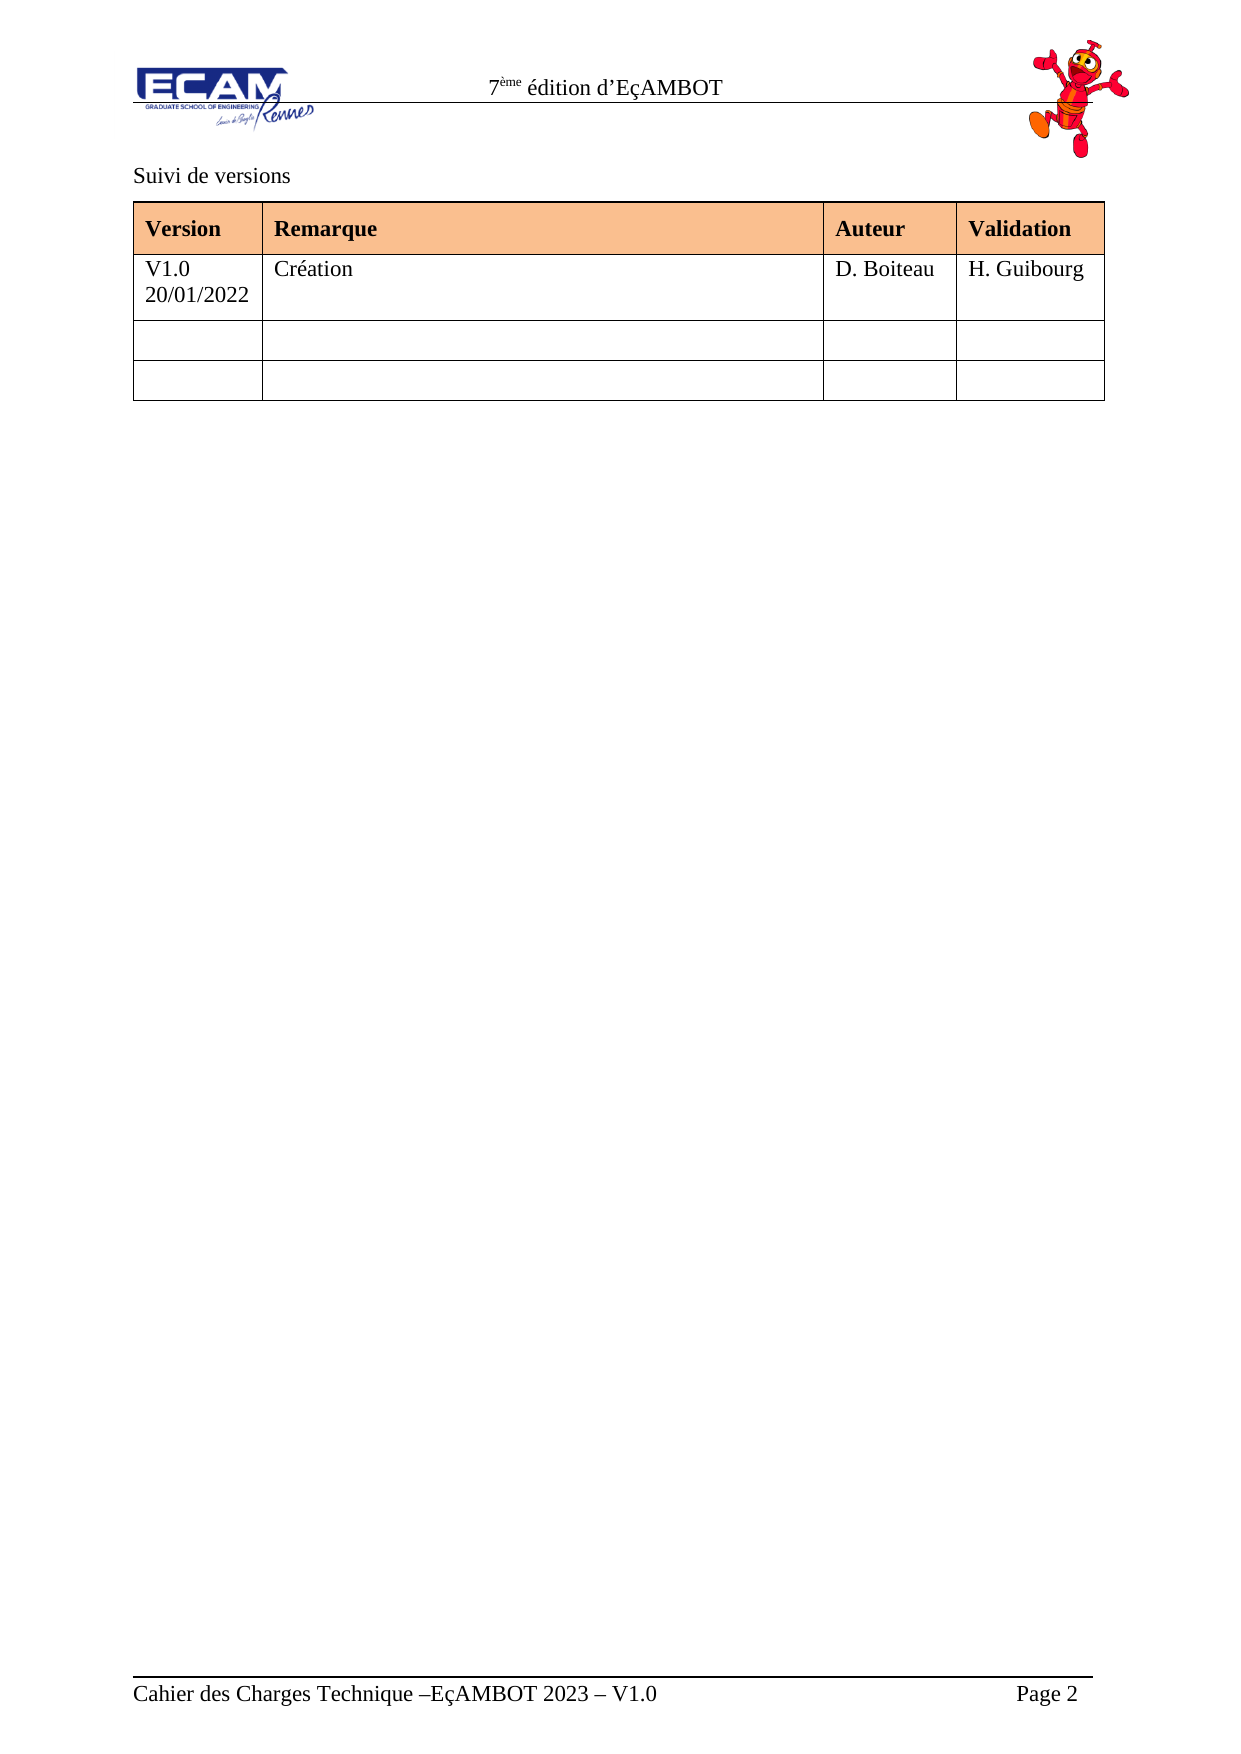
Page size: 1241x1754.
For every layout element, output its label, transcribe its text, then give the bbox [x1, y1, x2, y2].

table_cell D. Boiteau [824, 255, 956, 320]
table_cell [824, 321, 956, 360]
table_cell [957, 361, 1104, 400]
picture [1017, 40, 1135, 158]
table_cell [263, 321, 823, 360]
table_cell [134, 321, 262, 360]
table_cell H. Guibourg [957, 255, 1104, 320]
table_cell V1.0 20/01/2022 [134, 255, 262, 320]
table_cell [134, 361, 262, 400]
table_cell Création [263, 255, 823, 320]
table_cell [824, 361, 956, 400]
text Suivi de versions [133, 162, 1093, 189]
table_header Auteur [824, 203, 956, 254]
table_cell [263, 361, 823, 400]
picture [114, 51, 320, 139]
table_cell [957, 321, 1104, 360]
table_header Version [134, 203, 262, 254]
table_header Validation [957, 203, 1104, 254]
table_header Remarque [263, 203, 823, 254]
